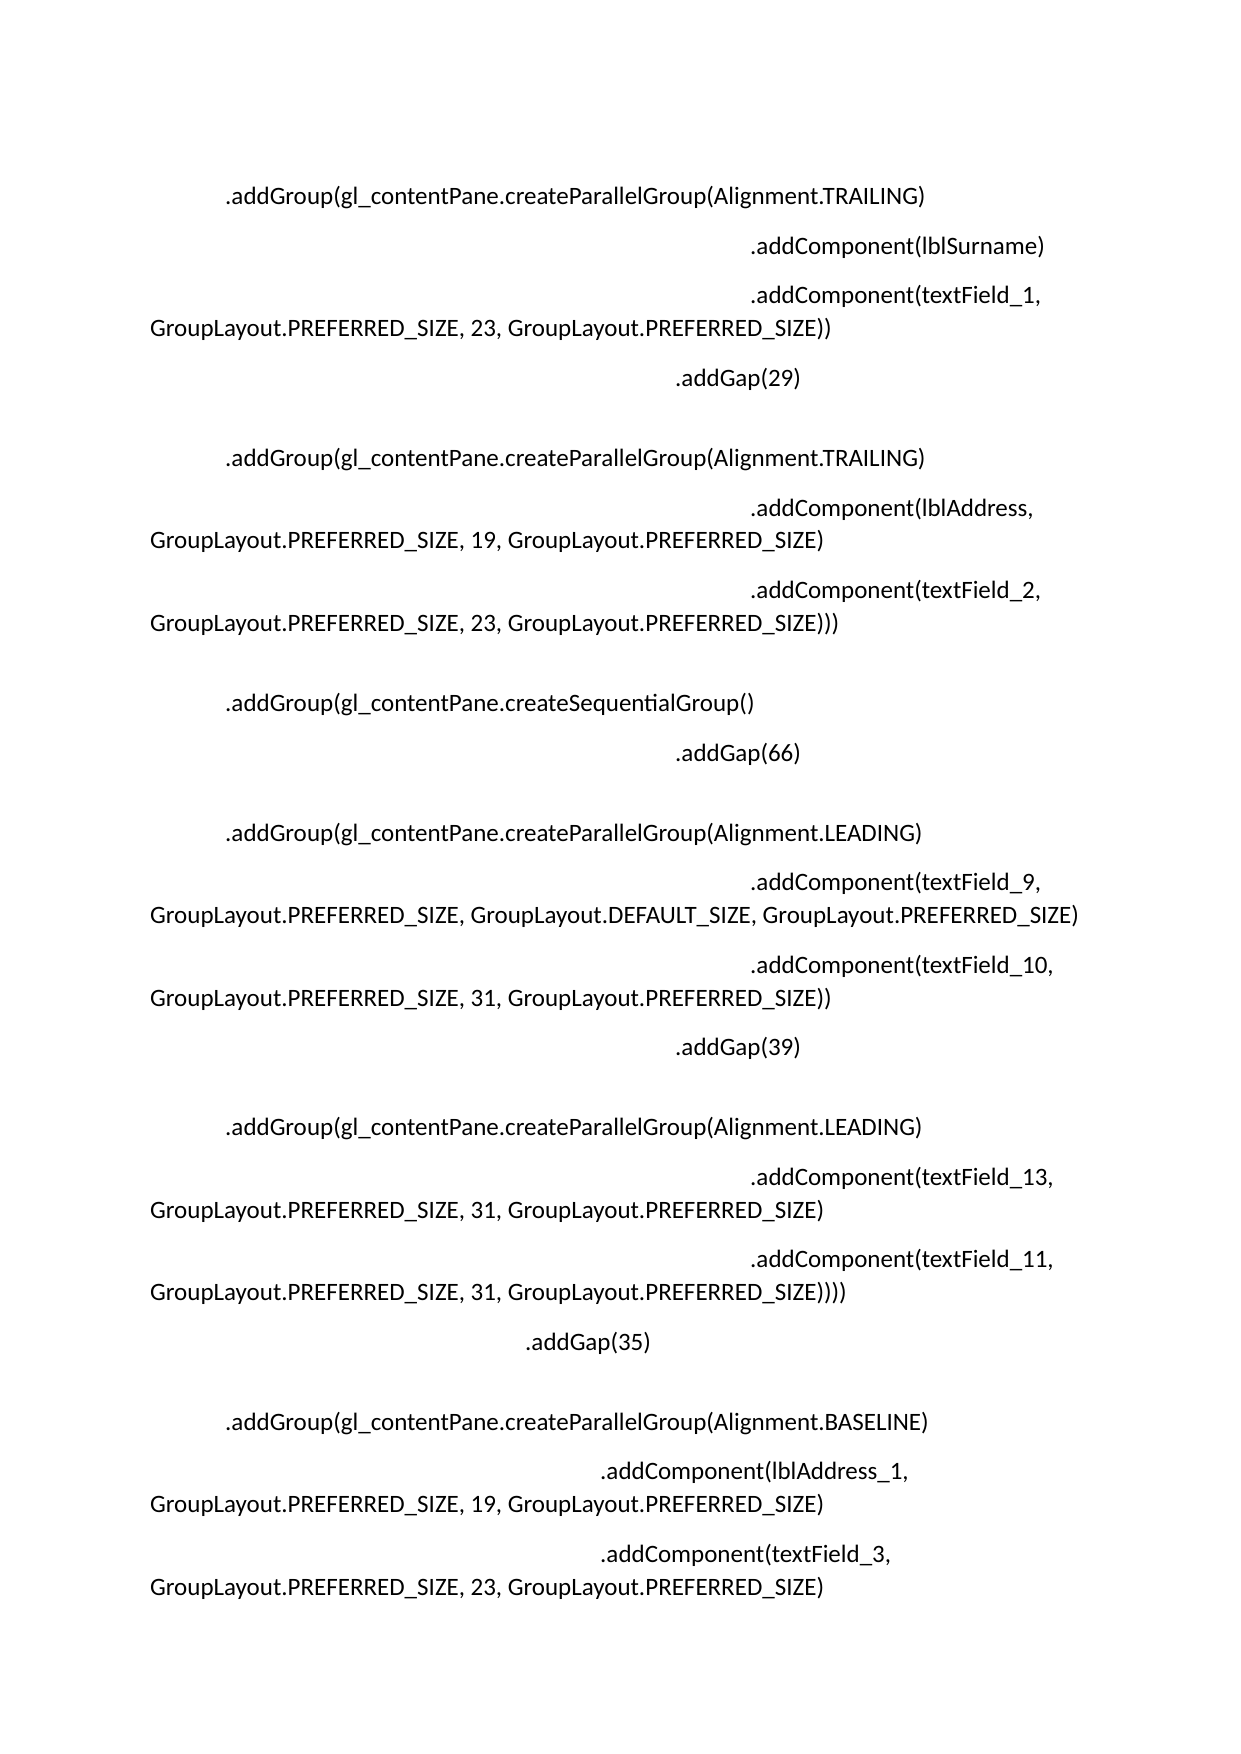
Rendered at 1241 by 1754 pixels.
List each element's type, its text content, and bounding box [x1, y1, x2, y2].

text .addGap(35) [150, 1326, 1090, 1356]
text .addGroup(gl_contentPane.createParallelGroup(Alignment.TRAILING) [150, 412, 1090, 473]
text .addGroup(gl_contentPane.createParallelGroup(Alignment.BASELINE) [150, 1375, 1090, 1436]
text .addComponent(textField_13, GroupLayout.PREFERRED_SIZE, 31, GroupLayout.PREFERRED_SIZE) [150, 1161, 1090, 1224]
text .addComponent(textField_9, GroupLayout.PREFERRED_SIZE, GroupLayout.DEFAULT_SIZE, GroupLayout.PREFERRED_SIZE) [150, 866, 1090, 930]
text .addComponent(lblAddress, GroupLayout.PREFERRED_SIZE, 19, GroupLayout.PREFERRED_SIZE) [150, 492, 1090, 555]
text .addGap(29) [150, 362, 1090, 393]
text .addComponent(lblSurname) [150, 230, 1090, 261]
text .addComponent(textField_3, GroupLayout.PREFERRED_SIZE, 23, GroupLayout.PREFERRED_SIZE) [150, 1538, 1090, 1601]
text .addGroup(gl_contentPane.createSequentialGroup() [150, 657, 1090, 718]
text .addComponent(textField_2, GroupLayout.PREFERRED_SIZE, 23, GroupLayout.PREFERRED_SIZE))) [150, 574, 1090, 638]
text .addComponent(textField_11, GroupLayout.PREFERRED_SIZE, 31, GroupLayout.PREFERRED_SIZE)))) [150, 1243, 1090, 1307]
text .addGroup(gl_contentPane.createParallelGroup(Alignment.LEADING) [150, 1081, 1090, 1142]
text .addComponent(textField_10, GroupLayout.PREFERRED_SIZE, 31, GroupLayout.PREFERRED_SIZE)) [150, 949, 1090, 1012]
text .addGroup(gl_contentPane.createParallelGroup(Alignment.TRAILING) [150, 150, 1090, 211]
text .addGap(66) [150, 737, 1090, 767]
text .addGroup(gl_contentPane.createParallelGroup(Alignment.LEADING) [150, 786, 1090, 847]
text .addComponent(lblAddress_1, GroupLayout.PREFERRED_SIZE, 19, GroupLayout.PREFERRED_SIZE) [150, 1455, 1090, 1519]
text .addComponent(textField_1, GroupLayout.PREFERRED_SIZE, 23, GroupLayout.PREFERRED_SIZE)) [150, 279, 1090, 343]
text .addGap(39) [150, 1031, 1090, 1062]
